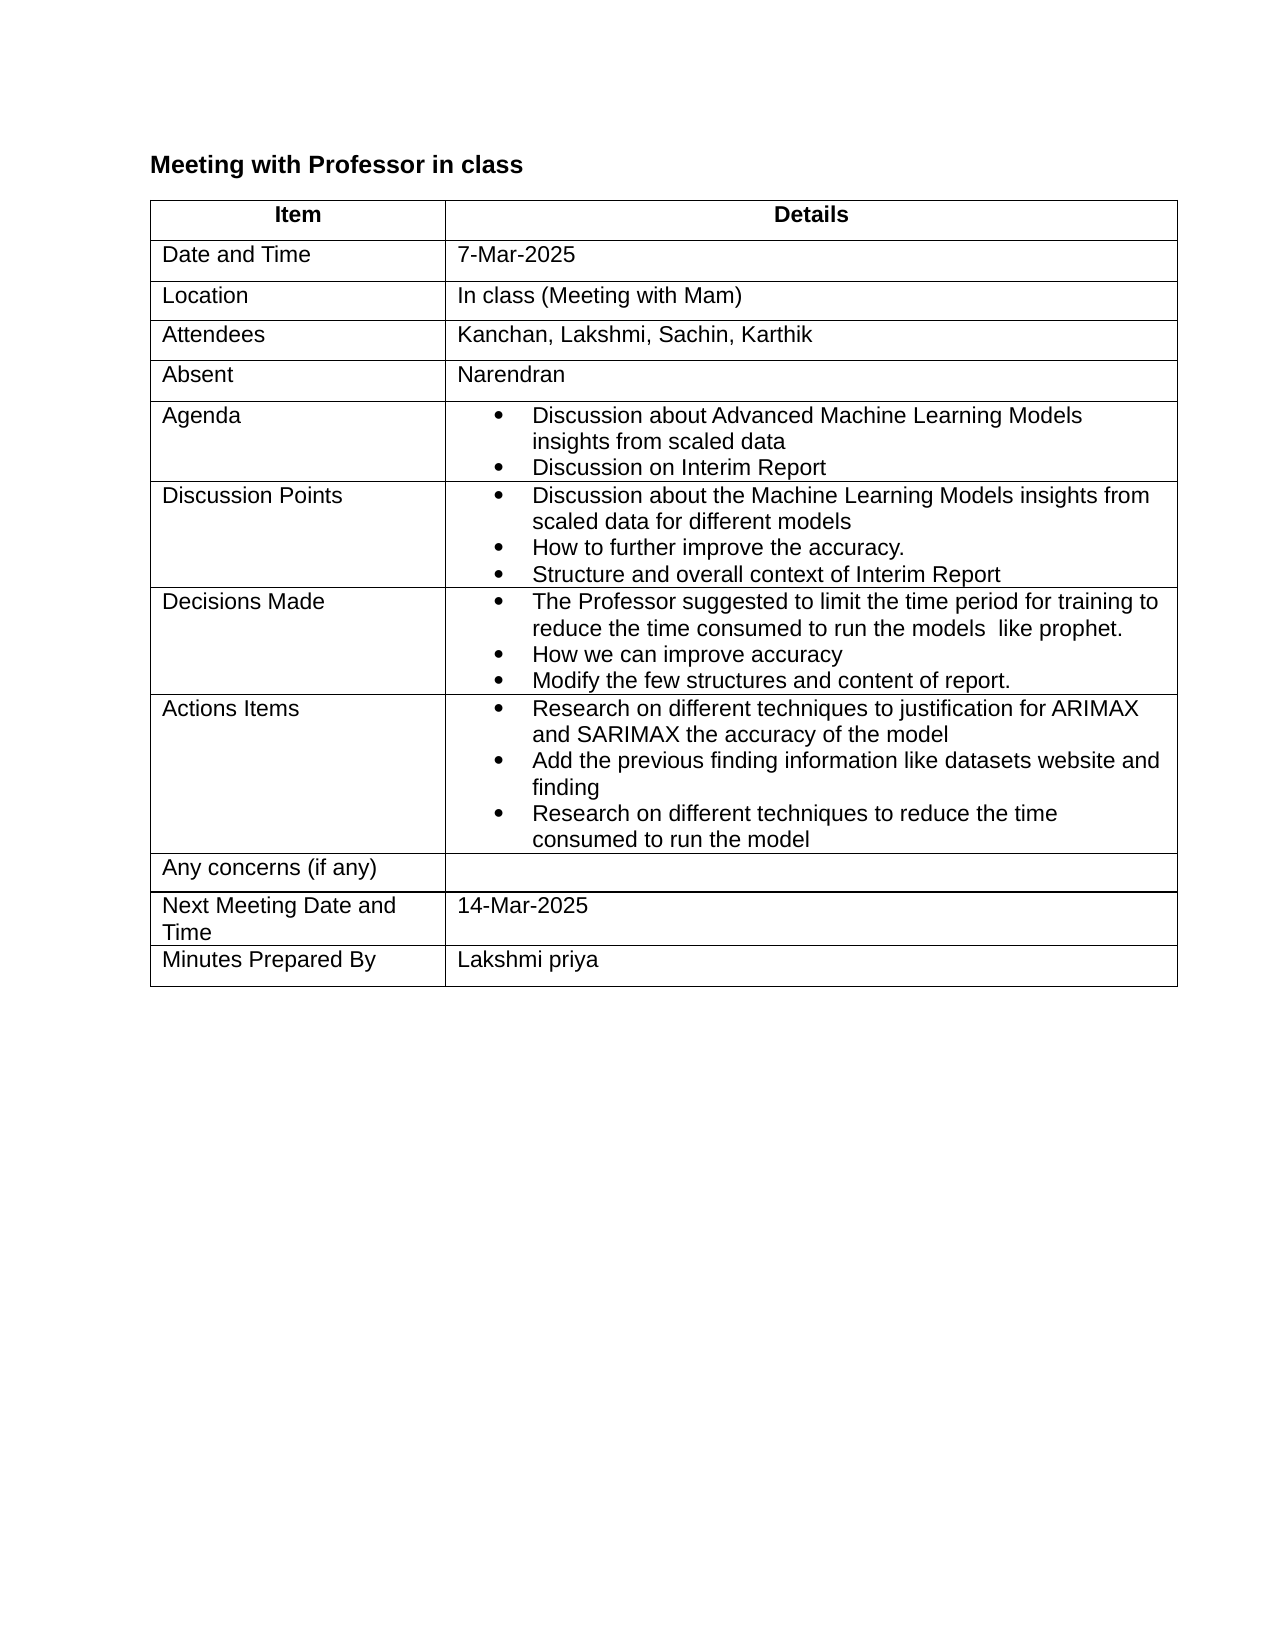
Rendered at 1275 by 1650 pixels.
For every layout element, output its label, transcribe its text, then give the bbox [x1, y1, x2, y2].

table_cell [446, 854, 1177, 891]
table_cell The Professor suggested to limit the time period for training to reduce the time consumed to run the models like prophet. How we can improve accuracy Modify the few structures and content of report. [446, 588, 1177, 693]
table_cell 7-Mar-2025 [446, 241, 1177, 281]
text Meeting with Professor in class [150, 150, 1125, 179]
table_cell Discussion Points [151, 482, 445, 587]
table_cell Research on different techniques to justification for ARIMAX and SARIMAX the accuracy of the model Add the previous finding information like datasets website and finding Research on different techniques to reduce the time consumed to run the model [446, 695, 1177, 853]
table_header Item [151, 201, 445, 240]
table_cell 14-Mar-2025 [446, 893, 1177, 945]
table_cell Actions Items [151, 695, 445, 853]
table_cell Location [151, 282, 445, 319]
table_cell Lakshmi priya [446, 946, 1177, 986]
table_cell Any concerns (if any) [151, 854, 445, 891]
table_cell Minutes Prepared By [151, 946, 445, 986]
table_cell Narendran [446, 361, 1177, 401]
table_cell Date and Time [151, 241, 445, 281]
table_header Details [446, 201, 1177, 240]
table_cell Attendees [151, 321, 445, 360]
table_cell Decisions Made [151, 588, 445, 693]
table_cell Next Meeting Date and Time [151, 893, 445, 945]
table_cell Absent [151, 361, 445, 401]
table_cell Discussion about the Machine Learning Models insights from scaled data for different models How to further improve the accuracy. Structure and overall context of Interim Report [446, 482, 1177, 587]
table_cell In class (Meeting with Mam) [446, 282, 1177, 319]
table_cell Discussion about Advanced Machine Learning Models insights from scaled data Discussion on Interim Report [446, 402, 1177, 481]
table_cell Agenda [151, 402, 445, 481]
table_cell Kanchan, Lakshmi, Sachin, Karthik [446, 321, 1177, 360]
